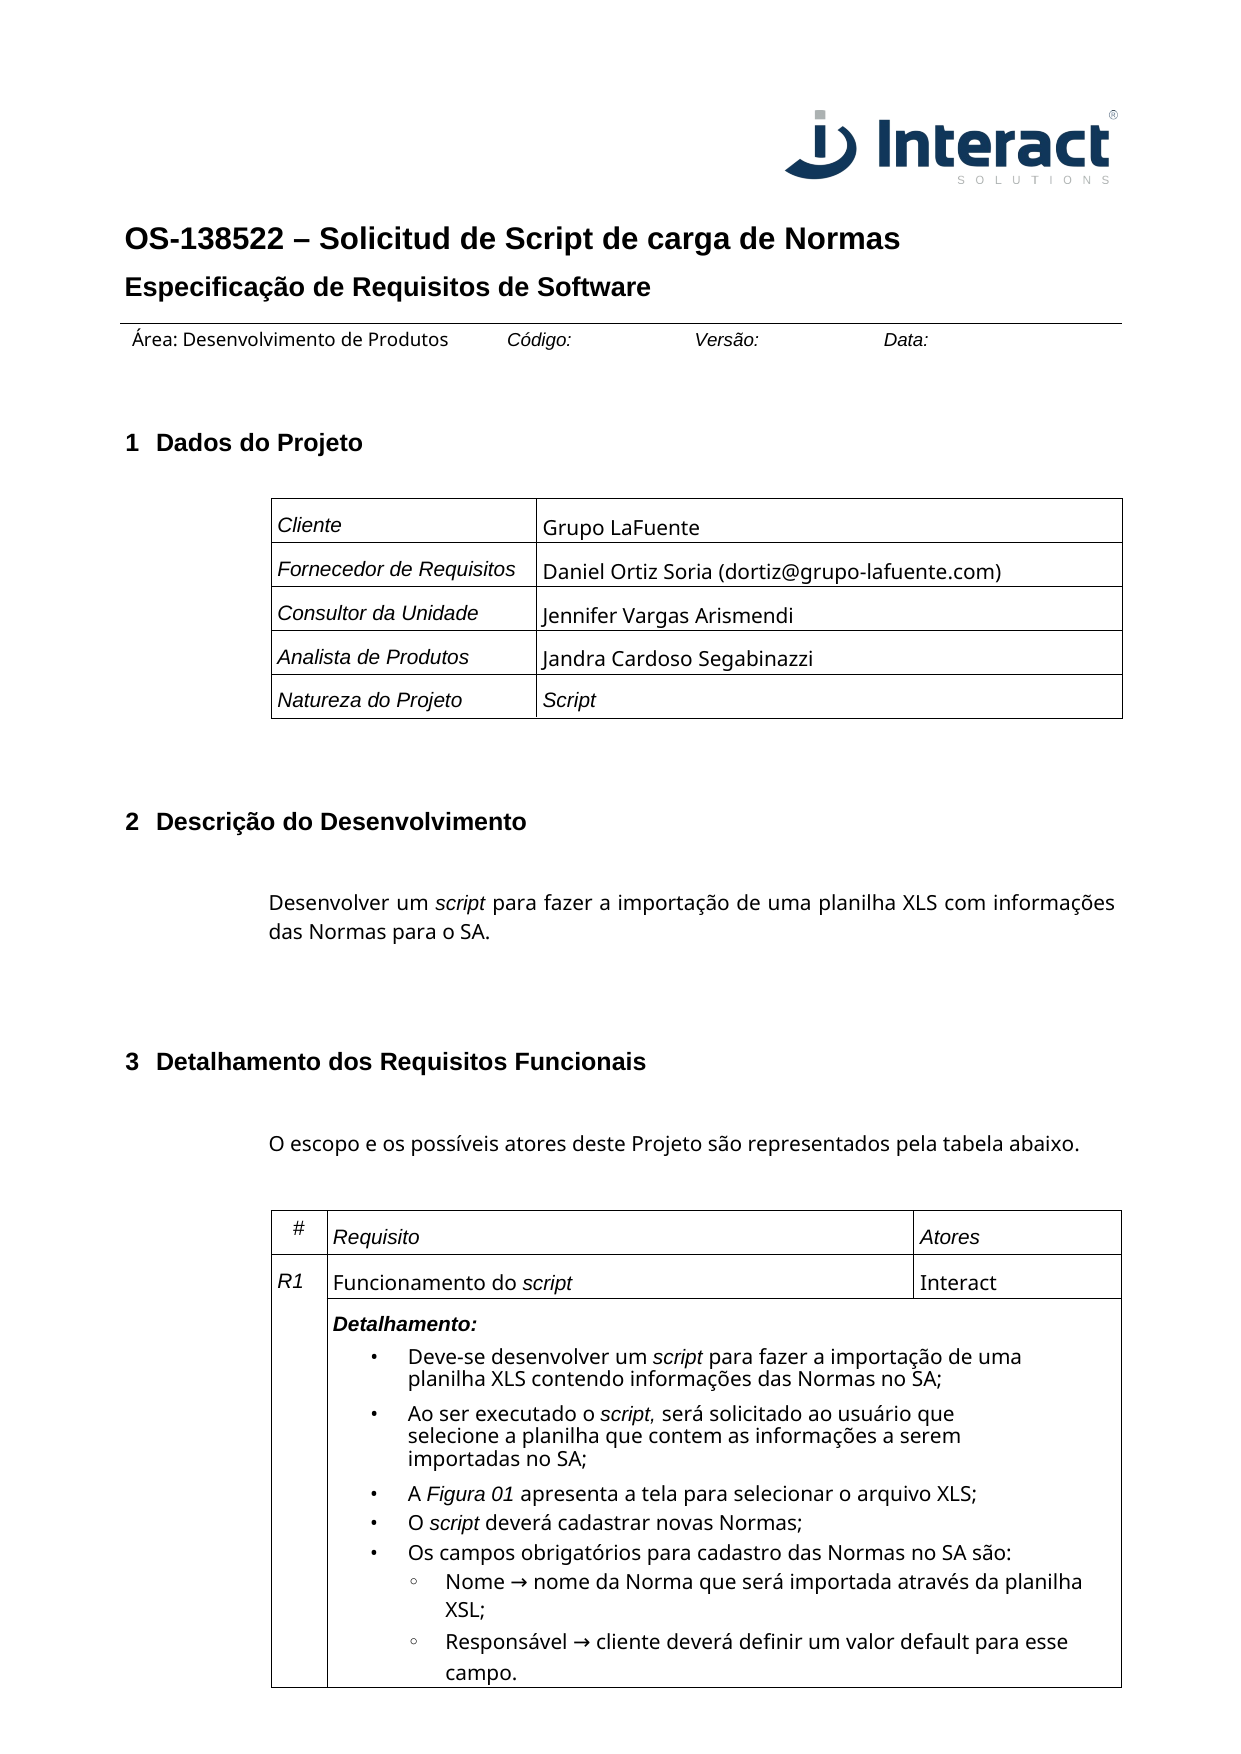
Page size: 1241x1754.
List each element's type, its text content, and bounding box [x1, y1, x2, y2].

subtitle Detalhamento dos Requisitos Funcionais [125, 1047, 1134, 1076]
text OS-138522 – Solicitud de Script de carga de Normas [124, 220, 1134, 256]
list Descrição do Desenvolvimento [125, 807, 1134, 835]
table_cell R1 [272, 1255, 327, 1687]
table_cell Fornecedor de Requisitos [272, 543, 536, 586]
table_cell Jandra Cardoso Segabinazzi [537, 631, 1122, 673]
text Área: Desenvolvimento de Produtos Código: Versão: Data: [132, 322, 1134, 352]
table_cell Script [537, 675, 1122, 717]
text Especificação de Requisitos de Software [124, 271, 1134, 302]
table_cell Daniel Ortiz Soria (dortiz@grupo-lafuente.com) [537, 543, 1122, 586]
text O escopo e os possíveis atores deste Projeto são representados pela tabela abaixo. [268, 1129, 1134, 1157]
table_cell Interact [914, 1255, 1121, 1297]
table_cell Jennifer Vargas Arismendi [537, 587, 1122, 630]
table_cell Analista de Produtos [272, 631, 536, 673]
table_cell Consultor da Unidade [272, 587, 536, 630]
table_cell Detalhamento: Deve-se desenvolver um script para fazer a importação de uma planilha XLS contendo informações das Normas no SA; Ao ser executado o script, será solicitado ao usuário que selecione a planilha que contem as informações a serem importadas no SA; A Figura 01 apresenta a tela para selecionar o arquivo XLS; O script deverá cadastrar novas Normas; Os campos obrigatórios para cadastro das Normas no SA são: Nome → nome da Norma que será importada através da planilha XSL; Responsável → cliente deverá definir um valor default para esse campo. [328, 1299, 1121, 1687]
picture [784, 110, 1118, 184]
table_cell Natureza do Projeto [272, 675, 536, 717]
table_header # [272, 1211, 327, 1254]
table_header Requisito [328, 1211, 913, 1254]
table_header Atores [914, 1211, 1121, 1254]
text Desenvolver um script para fazer a importação de uma planilha XLS com informações das Normas para o SA. [268, 888, 1134, 945]
table_header Cliente [272, 499, 536, 542]
table_header Grupo LaFuente [537, 499, 1122, 542]
table_cell Funcionamento do script [328, 1255, 913, 1297]
subtitle Dados do Projeto [125, 428, 1134, 457]
